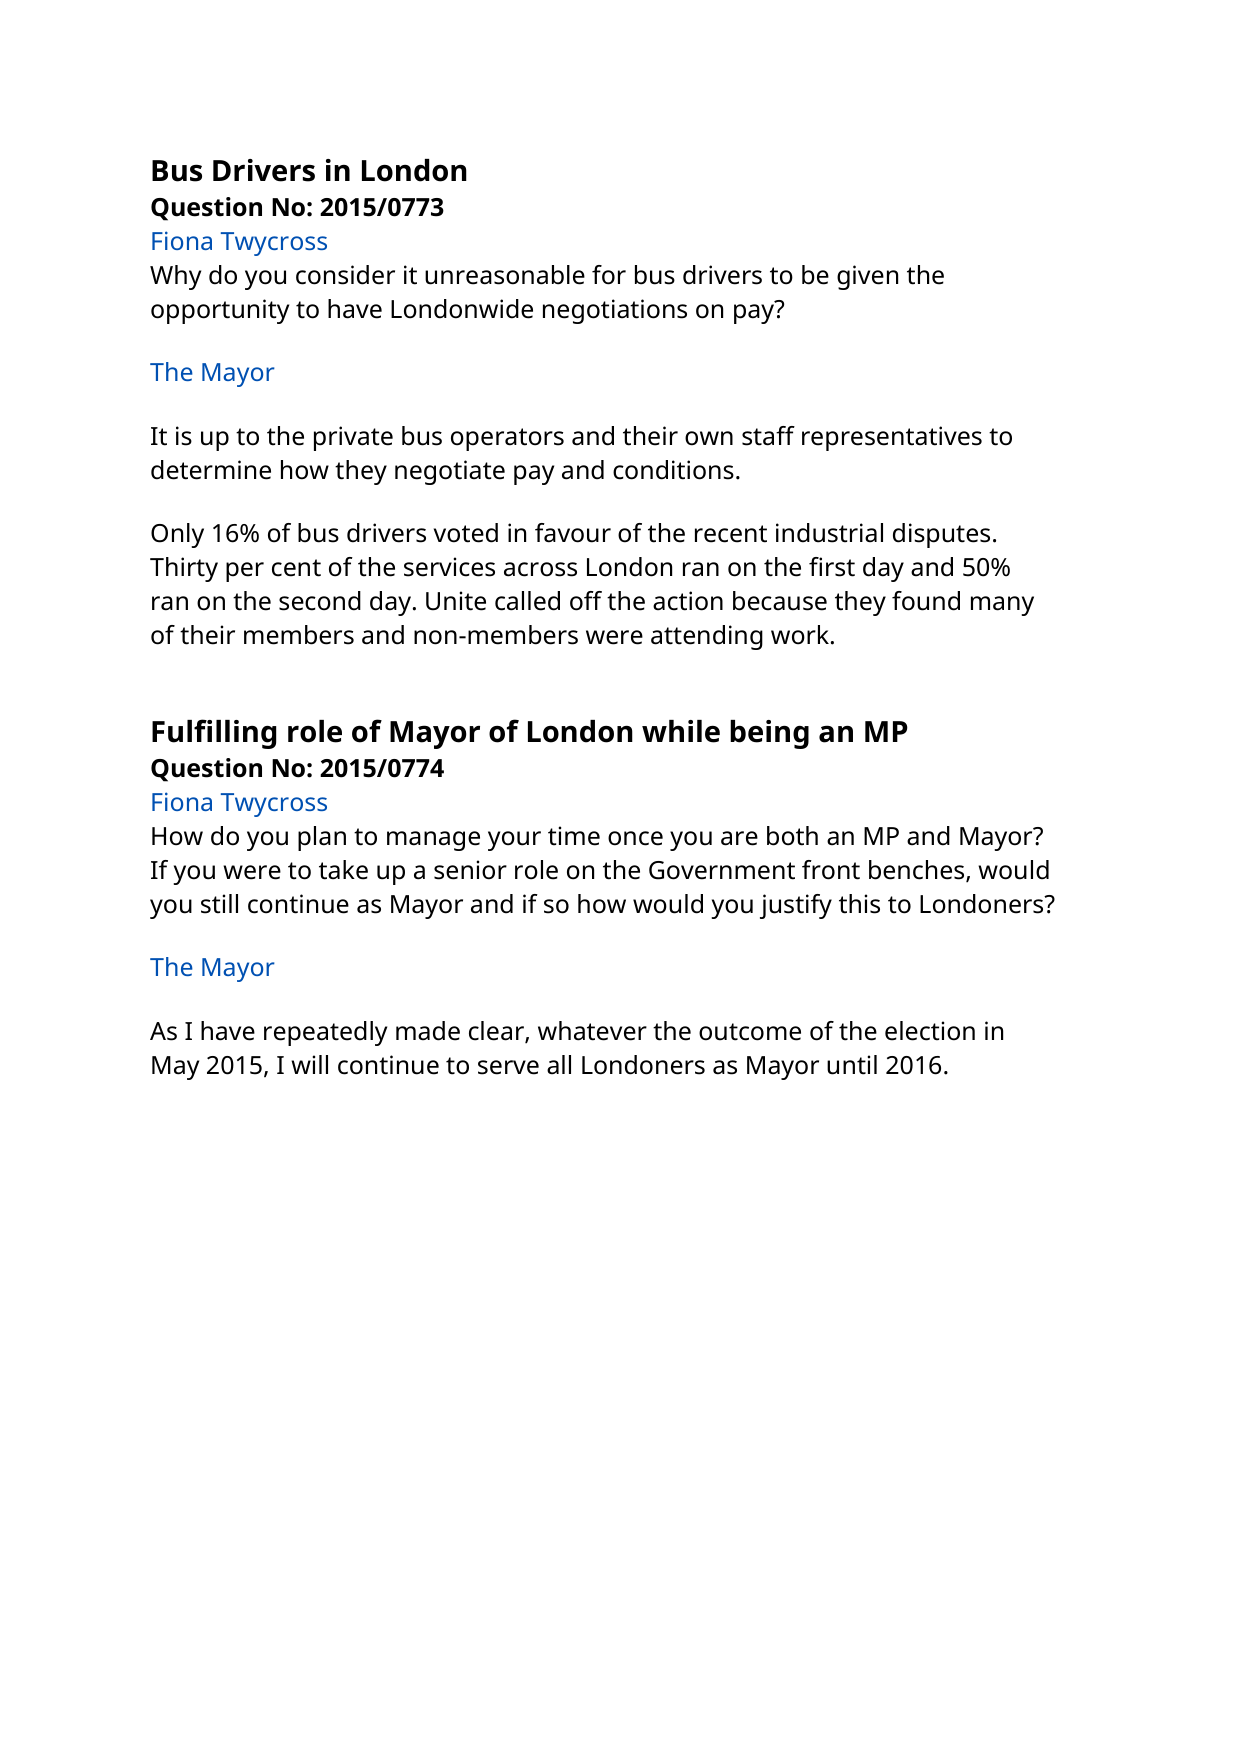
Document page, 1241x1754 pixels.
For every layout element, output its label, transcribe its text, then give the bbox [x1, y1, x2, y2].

table_cell Fulfilling role of Mayor of London while being an MP Question No: 2015/0774 Fiona Twycross How do you plan to manage your time once you are both an MP and Mayor? If you were to take up a senior role on the Government front benches, would you still continue as Mayor and if so how would you justify this to Londoners? The Mayor As I have repeatedly made clear, whatever the outcome of the election in May 2015, I will continue to serve all Londoners as Mayor until 2016. [139, 711, 1069, 1141]
table_cell Bus Drivers in London Question No: 2015/0773 Fiona Twycross Why do you consider it unreasonable for bus drivers to be given the opportunity to have Londonwide negotiations on pay? The Mayor It is up to the private bus operators and their own staff representatives to determine how they negotiate pay and conditions. Only 16% of bus drivers voted in favour of the recent industrial disputes. Thirty per cent of the services across London ran on the first day and 50% ran on the second day. Unite called off the action because they found many of their members and non-members were attending work. [139, 150, 1069, 711]
